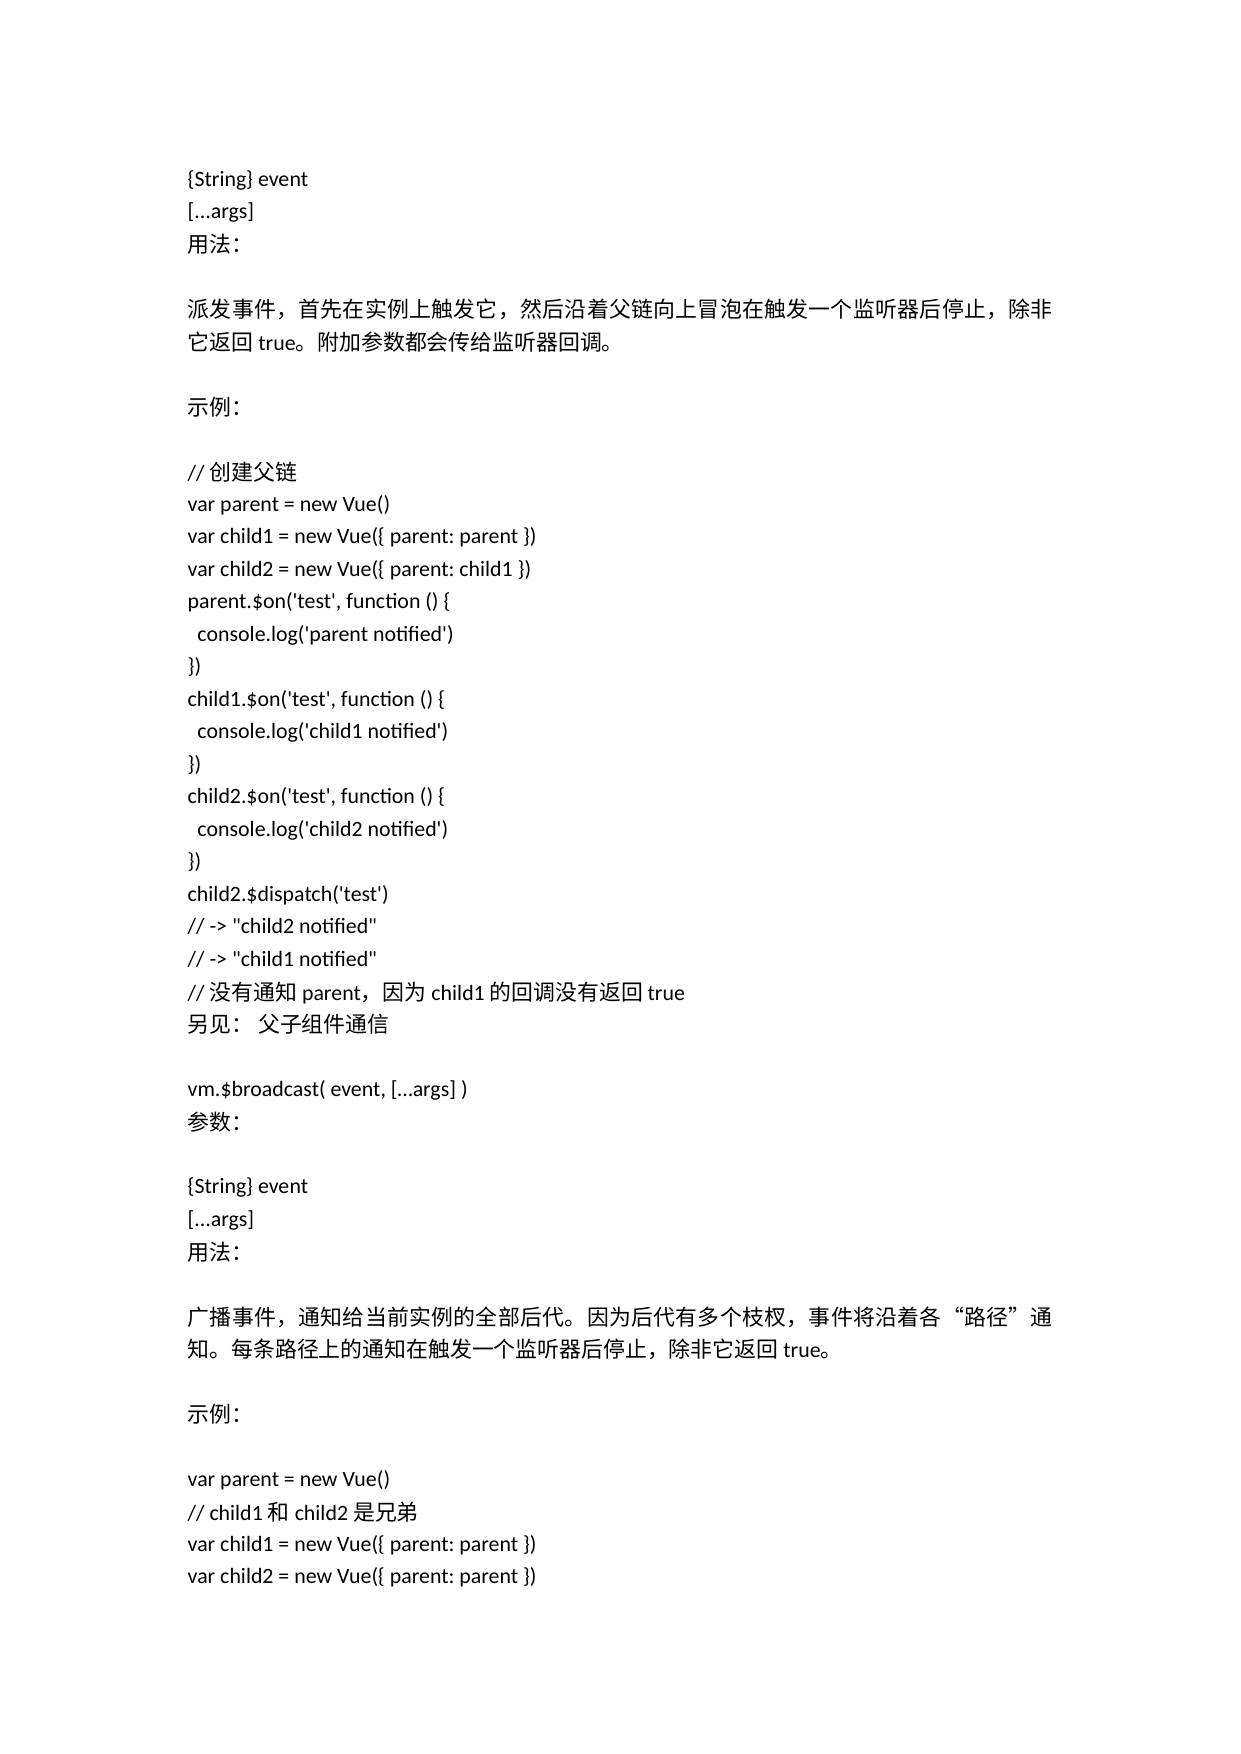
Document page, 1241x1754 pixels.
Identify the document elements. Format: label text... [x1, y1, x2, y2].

text vm.$broadcast( event, […args] ) [187, 1072, 1053, 1104]
text 用法： [187, 1234, 1053, 1267]
text var child1 = new Vue({ parent: parent }) [187, 519, 1053, 552]
text {String} event [187, 162, 1053, 194]
text console.log('child1 notified') [187, 714, 1053, 747]
text var child2 = new Vue({ parent: child1 }) [187, 552, 1053, 584]
text child2.$dispatch('test') [187, 877, 1053, 909]
text 用法： [187, 227, 1053, 259]
text }) [187, 844, 1053, 877]
text var parent = new Vue() [187, 1462, 1053, 1494]
text // 创建父链 [187, 454, 1053, 487]
text console.log('parent notified') [187, 617, 1053, 649]
text }) [187, 649, 1053, 682]
text {String} event [187, 1169, 1053, 1202]
text 另见： 父子组件通信 [187, 1007, 1053, 1039]
text var child1 = new Vue({ parent: parent }) [187, 1527, 1053, 1559]
text [...args] [187, 194, 1053, 227]
text // -> "child1 notified" [187, 942, 1053, 974]
text 广播事件，通知给当前实例的全部后代。因为后代有多个枝杈，事件将沿着各“路径”通知。每条路径上的通知在触发一个监听器后停止，除非它返回 true。 [187, 1299, 1053, 1364]
text [...args] [187, 1202, 1053, 1234]
text 示例： [187, 1397, 1053, 1429]
text 派发事件，首先在实例上触发它，然后沿着父链向上冒泡在触发一个监听器后停止，除非它返回 true。附加参数都会传给监听器回调。 [187, 292, 1053, 357]
text var parent = new Vue() [187, 487, 1053, 519]
text // child1 和 child2 是兄弟 [187, 1494, 1053, 1527]
text var child2 = new Vue({ parent: parent }) [187, 1559, 1053, 1592]
text parent.$on('test', function () { [187, 584, 1053, 617]
text }) [187, 747, 1053, 779]
text child1.$on('test', function () { [187, 682, 1053, 714]
text // -> "child2 notified" [187, 909, 1053, 942]
text console.log('child2 notified') [187, 812, 1053, 844]
text child2.$on('test', function () { [187, 779, 1053, 812]
text 参数： [187, 1104, 1053, 1137]
text 示例： [187, 389, 1053, 422]
text // 没有通知 parent，因为 child1 的回调没有返回 true [187, 974, 1053, 1007]
